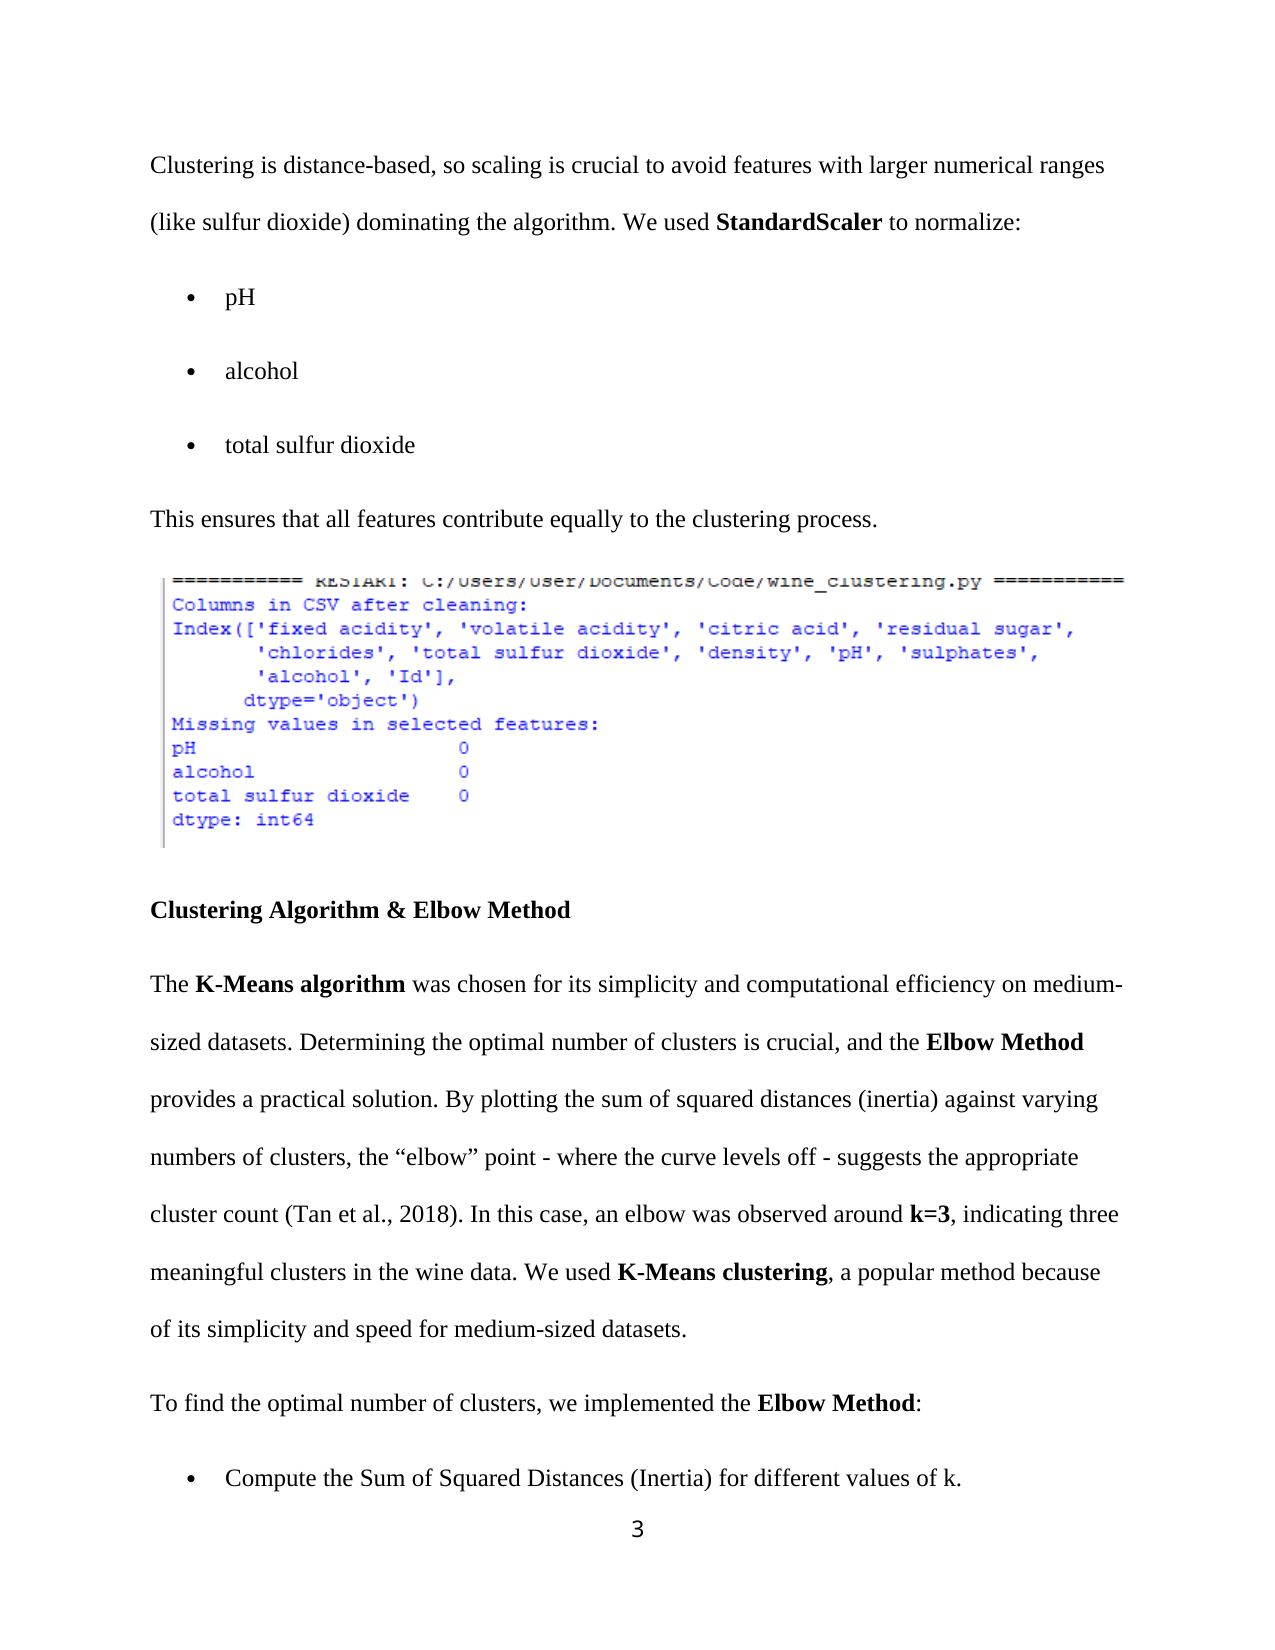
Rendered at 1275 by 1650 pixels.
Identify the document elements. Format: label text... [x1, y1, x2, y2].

list Compute the Sum of Squared Distances (Inertia) for different values of k. [187, 1463, 1125, 1491]
text The K-Means algorithm was chosen for its simplicity and computational efficiency on medium-sized datasets. Determining the optimal number of clusters is crucial, and the Elbow Method provides a practical solution. By plotting the sum of squared distances (inertia) against varying numbers of clusters, the “elbow” point - where the curve levels off - suggests the appropriate cluster count (Tan et al., 2018). In this case, an elbow was observed around k=3, indicating three meaningful clusters in the wine data. We used K-Means clustering, a popular method because of its simplicity and speed for medium-sized datasets. [150, 969, 1125, 1343]
text This ensures that all features contribute equally to the clustering process. [150, 504, 1125, 533]
text Clustering is distance-based, so scaling is crucial to avoid features with larger numerical ranges (like sulfur dioxide) dominating the algorithm. We used StandardScaler to normalize: [150, 150, 1125, 236]
list total sulfur dioxide [187, 430, 1125, 459]
text To find the optimal number of clusters, we implemented the Elbow Method: [150, 1388, 1125, 1417]
list alcohol [187, 356, 1125, 384]
list pH [187, 282, 1125, 310]
picture [150, 578, 1125, 848]
text Clustering Algorithm & Elbow Method [150, 895, 1125, 924]
